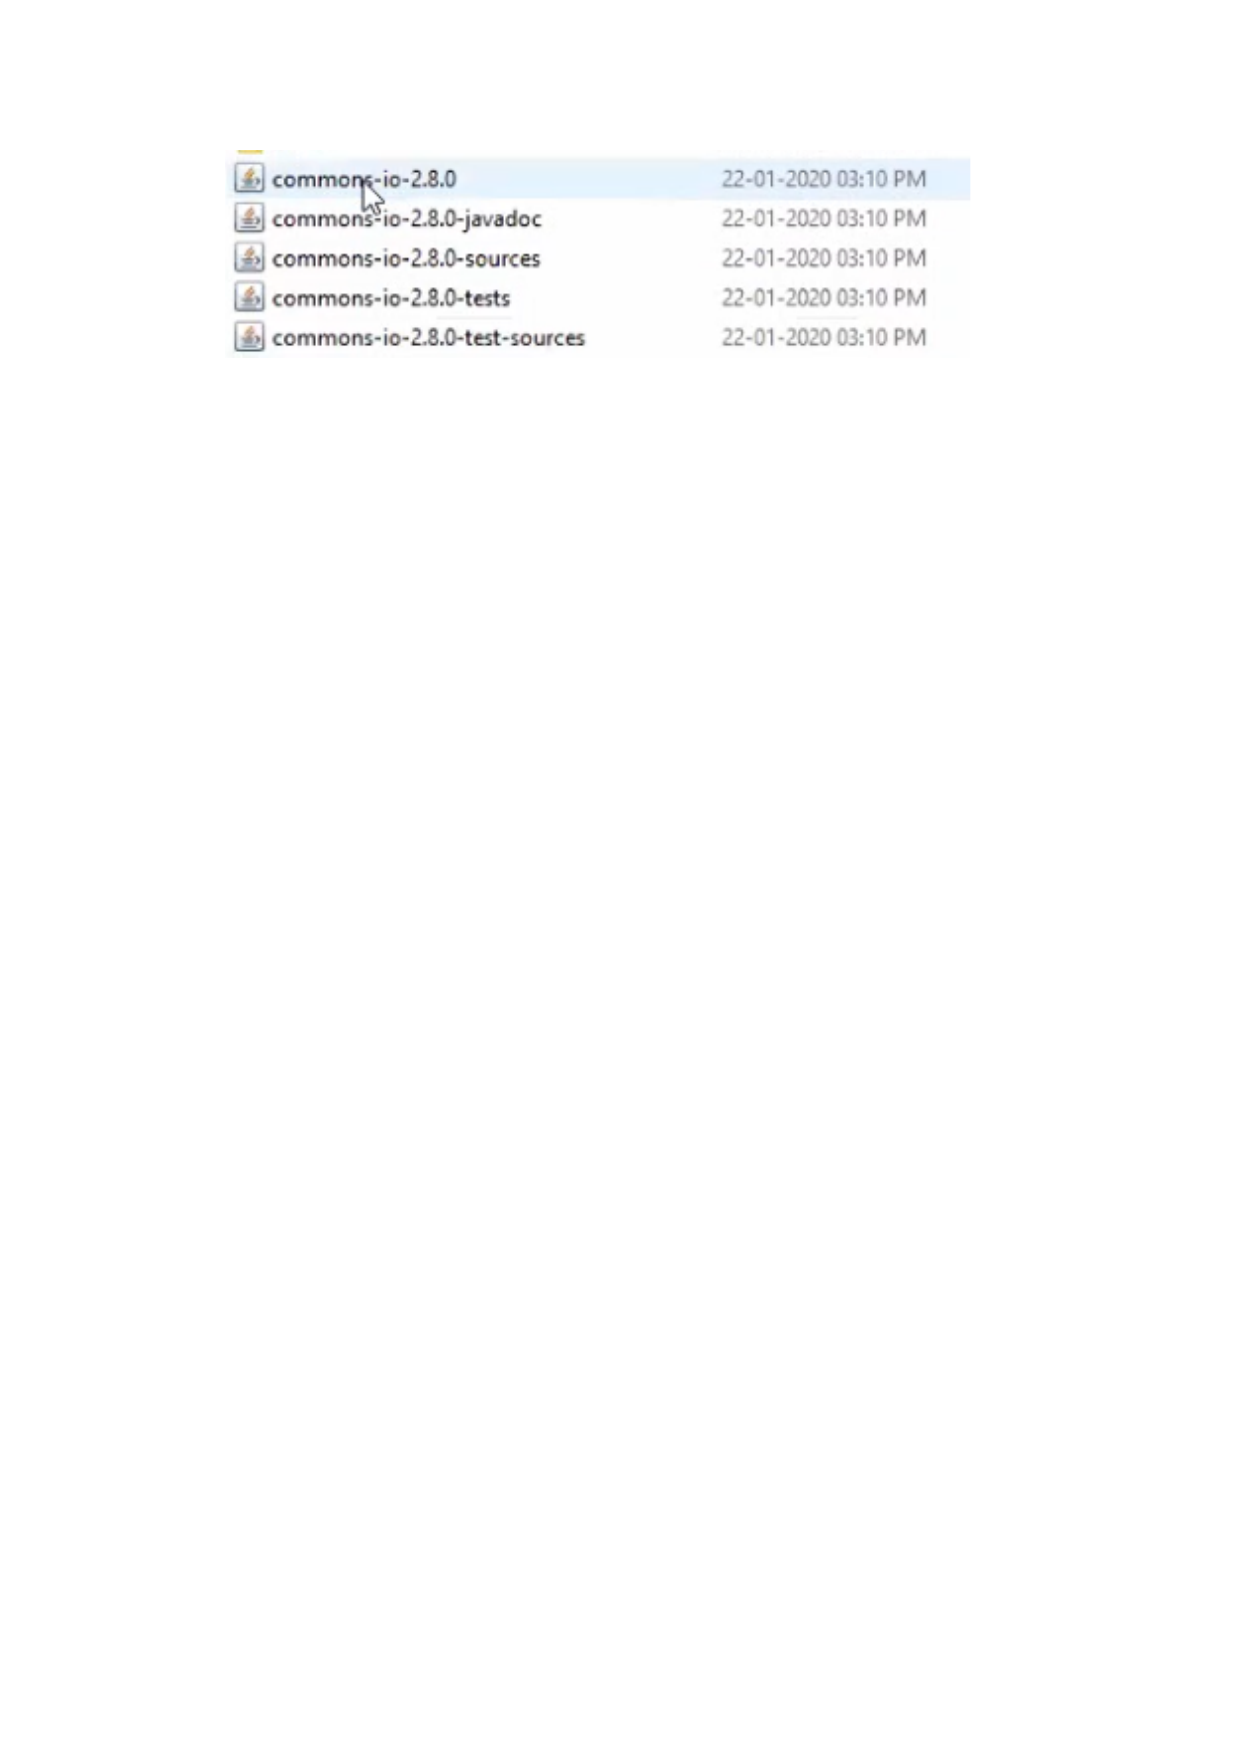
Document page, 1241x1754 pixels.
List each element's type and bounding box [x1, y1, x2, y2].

picture [225, 150, 971, 358]
